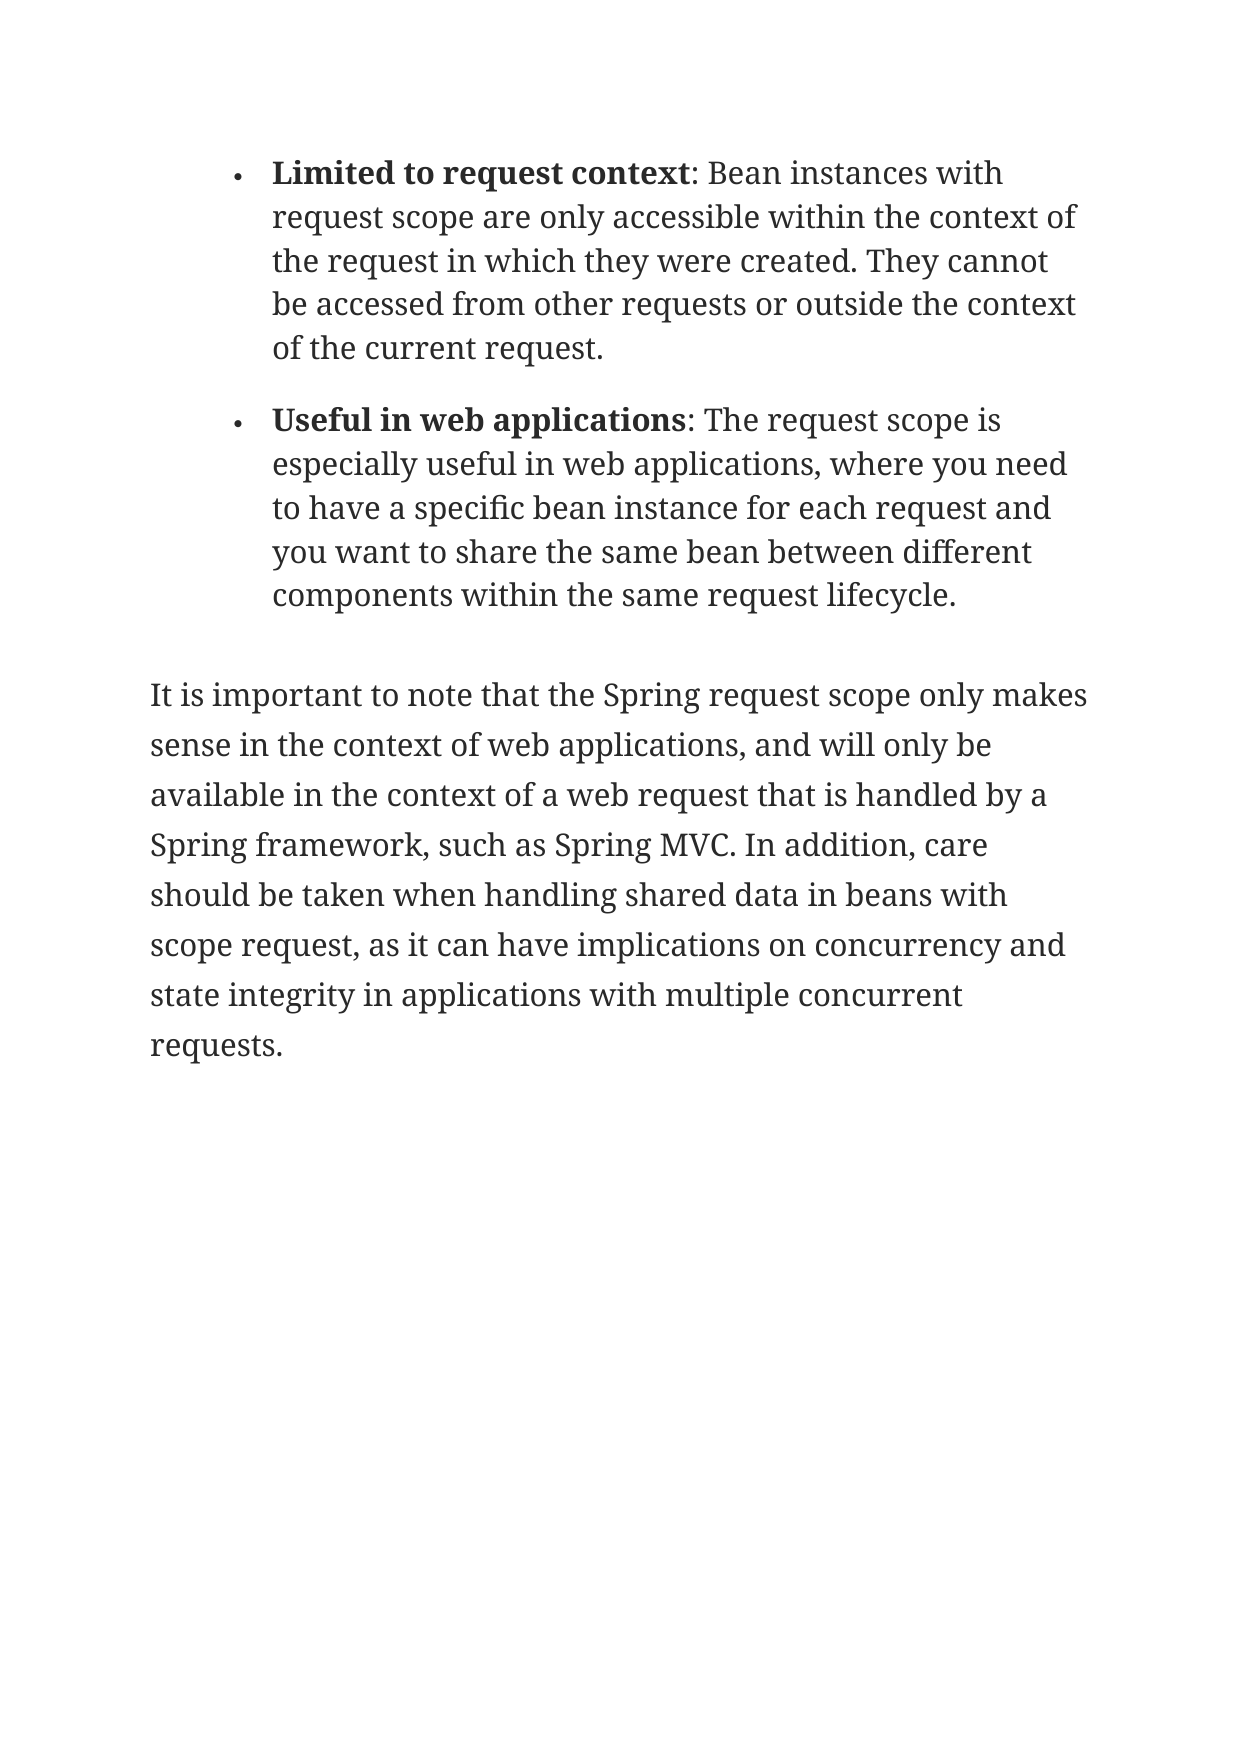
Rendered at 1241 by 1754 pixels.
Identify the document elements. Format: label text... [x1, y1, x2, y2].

text It is important to note that the Spring request scope only makes sense in the context of web applications, and will only be available in the context of a web request that is handled by a Spring framework, such as Spring MVC. In addition, care should be taken when handling shared data in beans with scope request, as it can have implications on concurrency and state integrity in applications with multiple concurrent requests. [150, 666, 1090, 1066]
list Useful in web applications: The request scope is especially useful in web applications, where you need to have a specific bean instance for each request and you want to share the same bean between different components within the same request lifecycle. [234, 397, 1090, 616]
list Limited to request context: Bean instances with request scope are only accessible within the context of the request in which they were created. They cannot be accessed from other requests or outside the context of the current request. [234, 150, 1090, 369]
